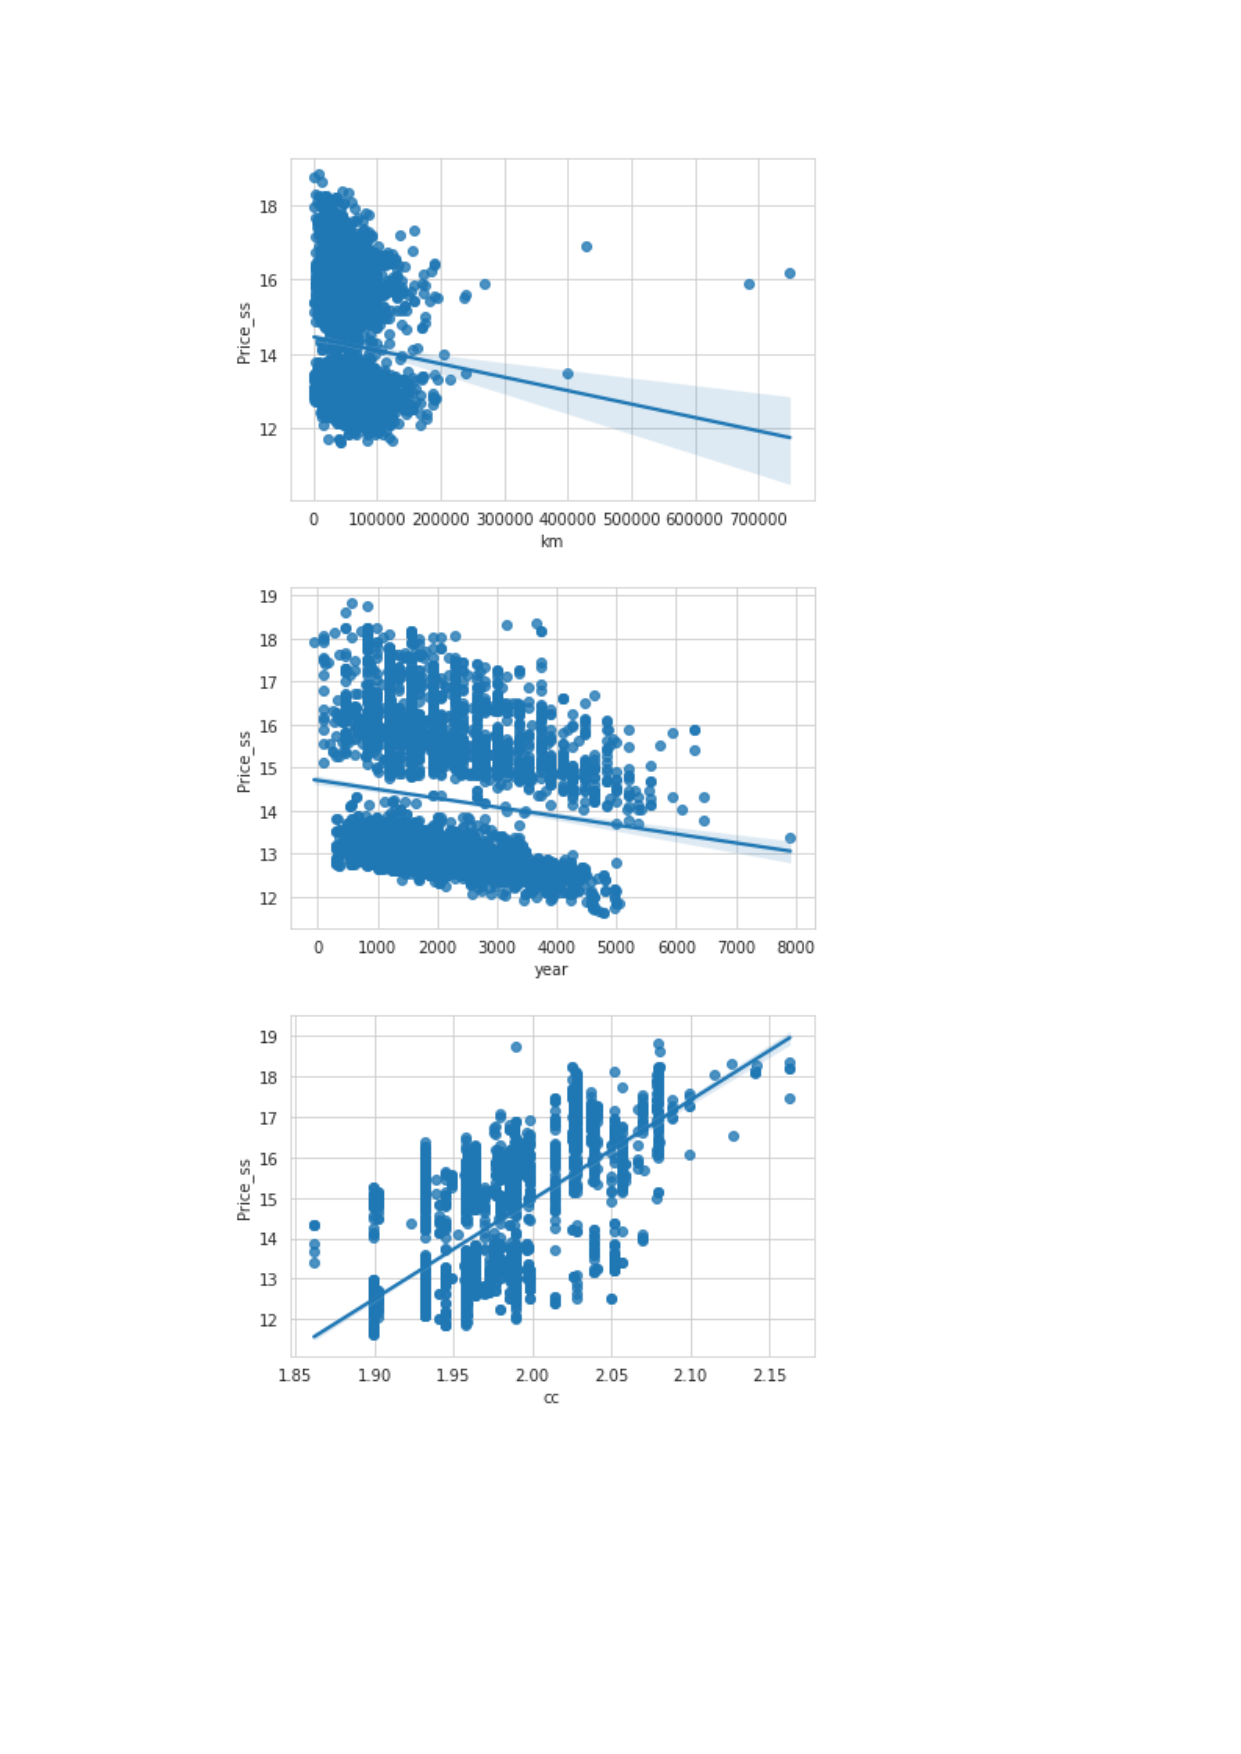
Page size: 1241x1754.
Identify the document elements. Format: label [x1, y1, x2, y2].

picture [225, 578, 826, 988]
picture [225, 150, 824, 560]
picture [225, 1006, 824, 1416]
